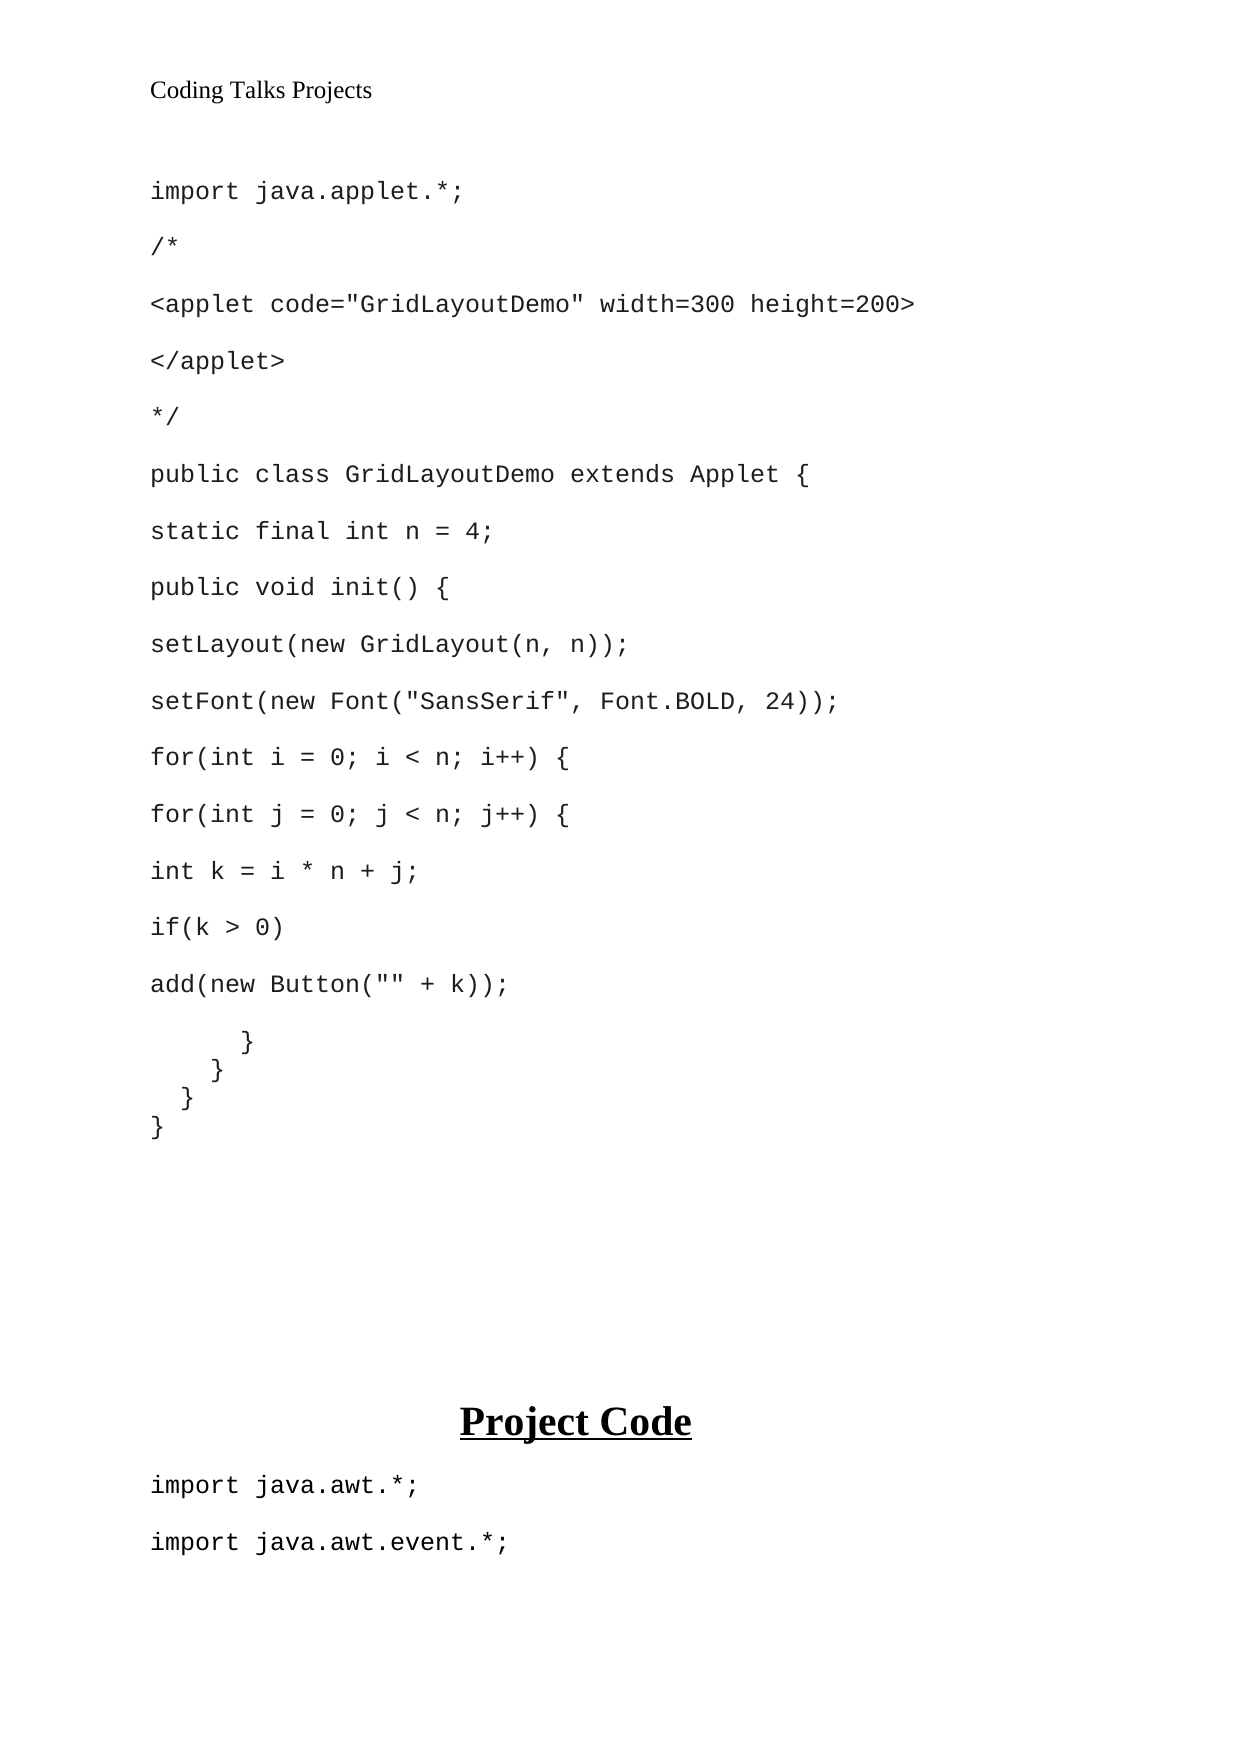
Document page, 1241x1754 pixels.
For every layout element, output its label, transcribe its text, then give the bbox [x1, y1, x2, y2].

text /* [150, 235, 1090, 263]
text setLayout(new GridLayout(n, n)); [150, 632, 1090, 660]
text */ [150, 405, 1090, 433]
text } [150, 1113, 1090, 1142]
text for(int j = 0; j < n; j++) { [150, 802, 1090, 830]
text setFont(new Font("SansSerif", Font.BOLD, 24)); [150, 688, 1090, 717]
text public void init() { [150, 575, 1090, 603]
text } [150, 1028, 1090, 1057]
text add(new Button("" + k)); [150, 972, 1090, 1000]
text } [150, 1085, 1090, 1113]
text <applet code="GridLayoutDemo" width=300 height=200> [150, 292, 1090, 320]
text public class GridLayoutDemo extends Applet { [150, 462, 1090, 490]
text import java.awt.*; [150, 1473, 1090, 1501]
text import java.awt.event.*; [150, 1529, 1090, 1558]
text Project Code [150, 1397, 1090, 1444]
text int k = i * n + j; [150, 858, 1090, 887]
text for(int i = 0; i < n; i++) { [150, 745, 1090, 773]
text import java.applet.*; [150, 178, 1090, 207]
text static final int n = 4; [150, 518, 1090, 547]
text } [150, 1057, 1090, 1085]
text if(k > 0) [150, 915, 1090, 943]
text </applet> [150, 348, 1090, 377]
